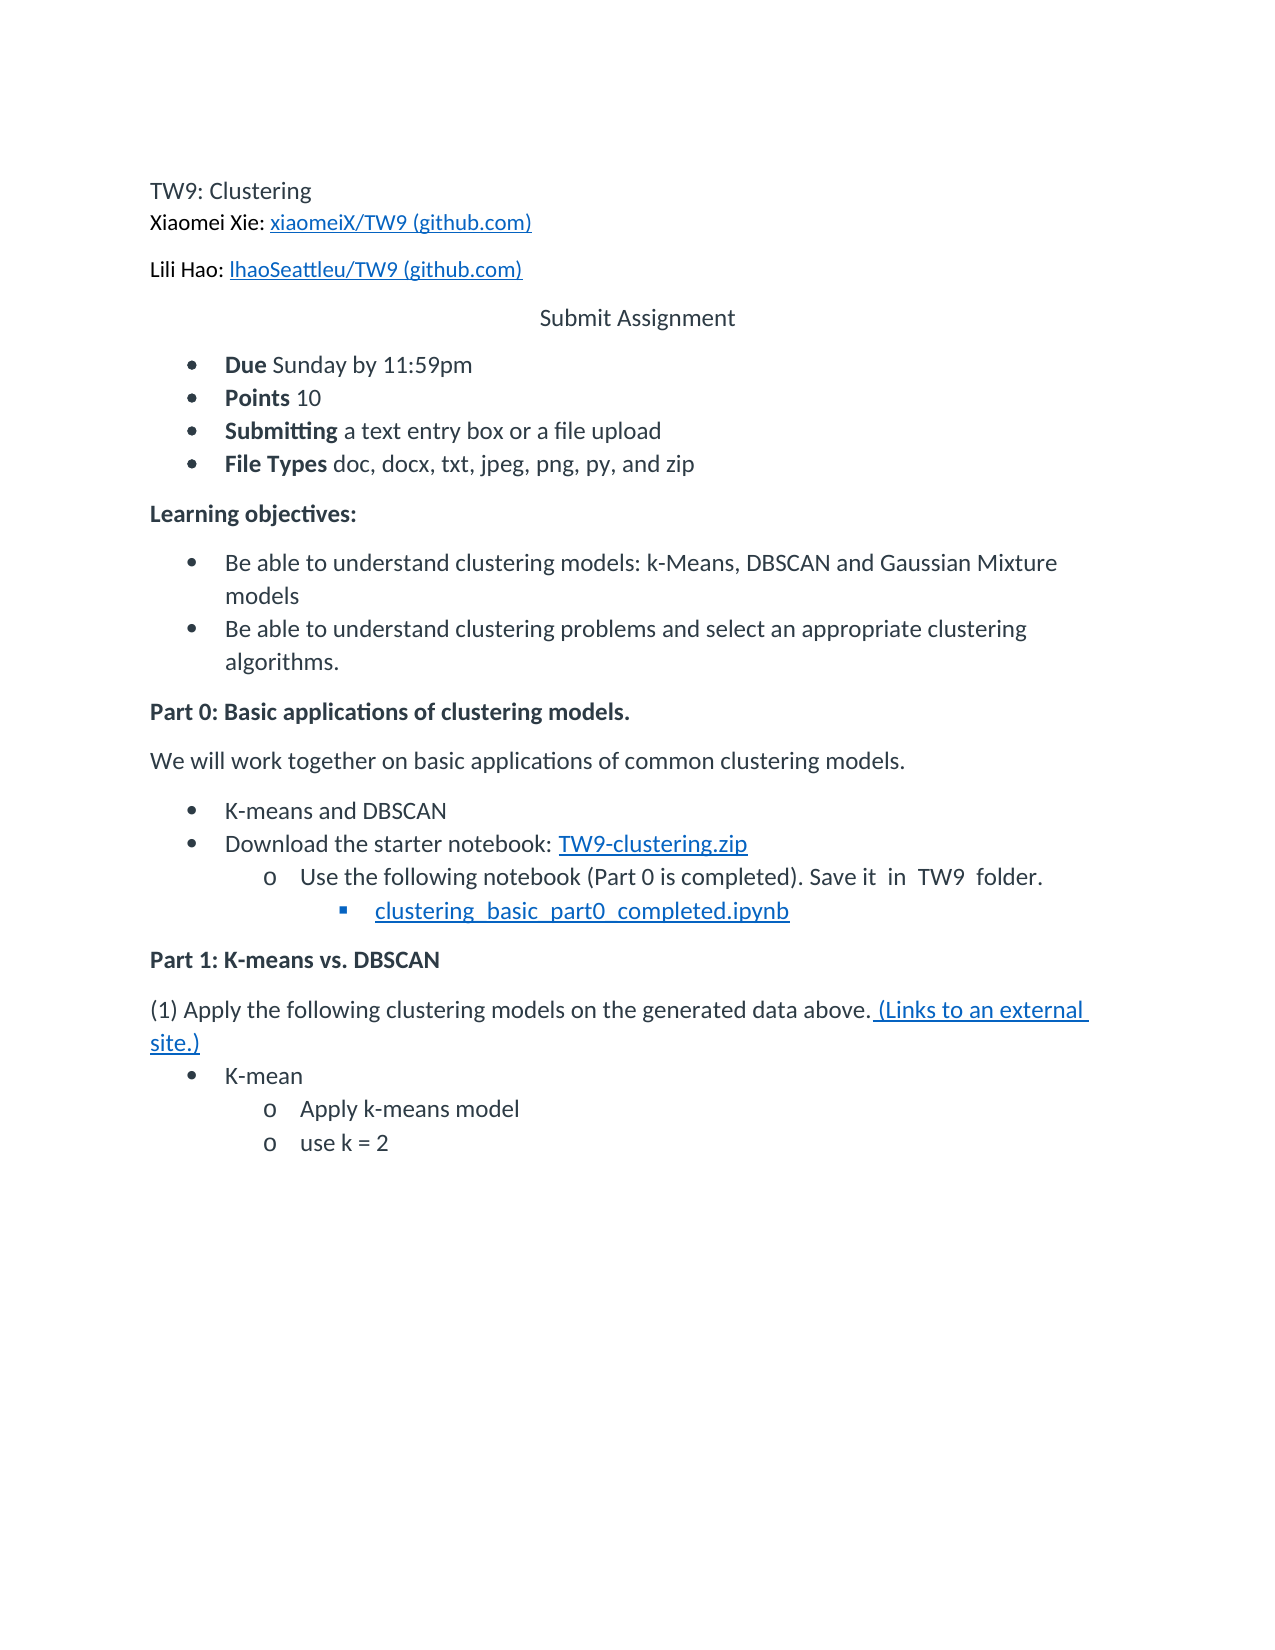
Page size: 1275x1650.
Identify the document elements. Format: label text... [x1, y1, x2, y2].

list use k = 2 [262, 1127, 1125, 1159]
subtitle TW9: Clustering [150, 175, 1125, 206]
list clustering_basic_part0_completed.ipynb [337, 895, 1125, 926]
text Submit Assignment [150, 302, 1125, 333]
list Be able to understand clustering problems and select an appropriate clustering algorithms. [187, 613, 1125, 677]
list K-means and DBSCAN [187, 795, 1125, 826]
text We will work together on basic applications of common clustering models. [150, 745, 1125, 776]
text Xiaomei Xie: xiaomeiX/TW9 (github.com) [150, 208, 1125, 236]
list Points 10 [187, 382, 1125, 413]
list File Types doc, docx, txt, jpeg, png, py, and zip [187, 448, 1125, 479]
text Part 0: Basic applications of clustering models. [150, 696, 1125, 726]
list Due Sunday by 11:59pm [187, 349, 1125, 380]
list Submitting a text entry box or a file upload [187, 415, 1125, 446]
text Part 1: K-means vs. DBSCAN [150, 945, 1125, 975]
list Use the following notebook (Part 0 is completed). Save it in TW9 folder. [262, 861, 1125, 893]
list Download the starter notebook: TW9-clustering.zip [187, 828, 1125, 858]
text Learning objectives: [150, 498, 1125, 528]
list Apply k-means model [262, 1093, 1125, 1125]
list Be able to understand clustering models: k-Means, DBSCAN and Gaussian Mixture models [187, 547, 1125, 611]
list K-mean [187, 1060, 1125, 1091]
text Lili Hao: lhaoSeattleu/TW9 (github.com) [150, 255, 1125, 283]
subtitle (1) Apply the following clustering models on the generated data above. (Links to an external site.) [150, 994, 1125, 1058]
